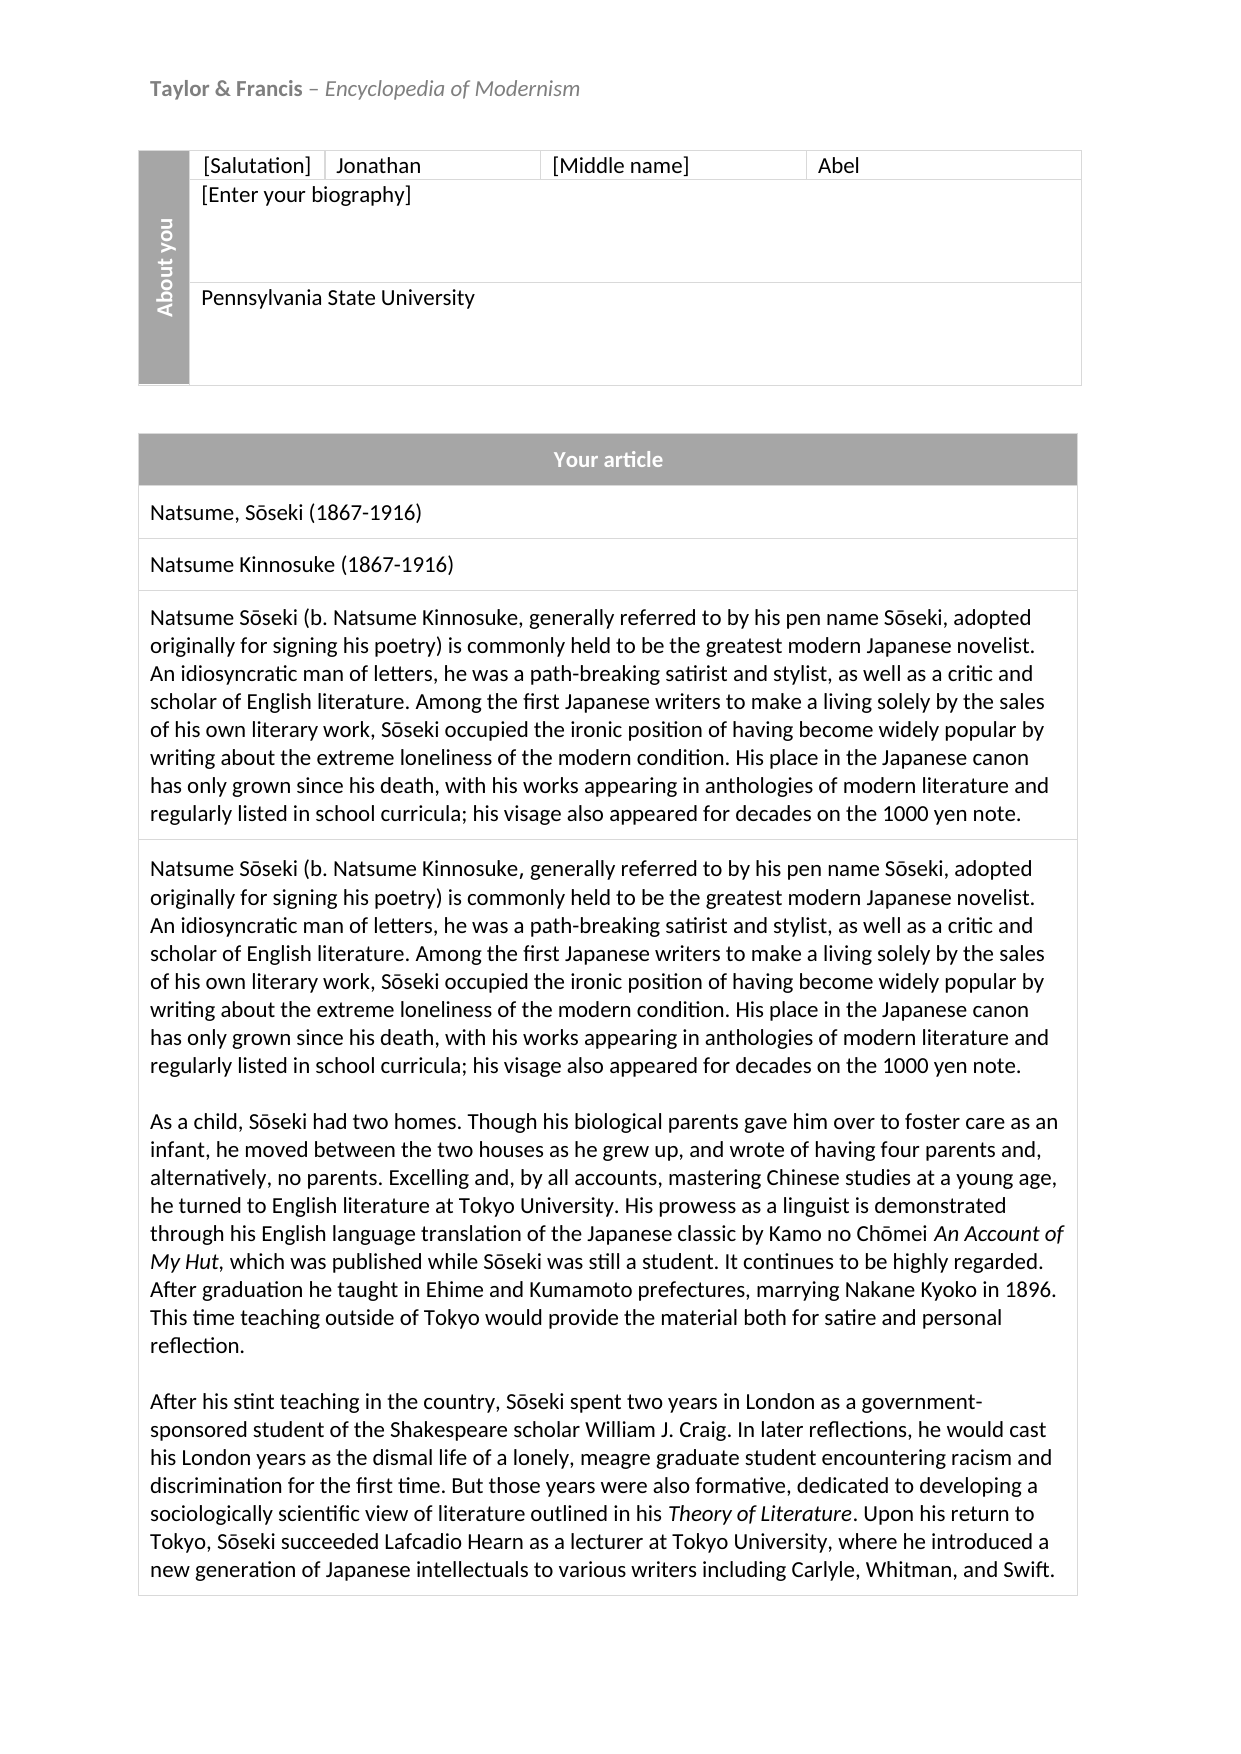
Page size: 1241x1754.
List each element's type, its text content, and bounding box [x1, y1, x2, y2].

table_header Your article [139, 434, 1077, 485]
table_header About you [139, 151, 189, 384]
